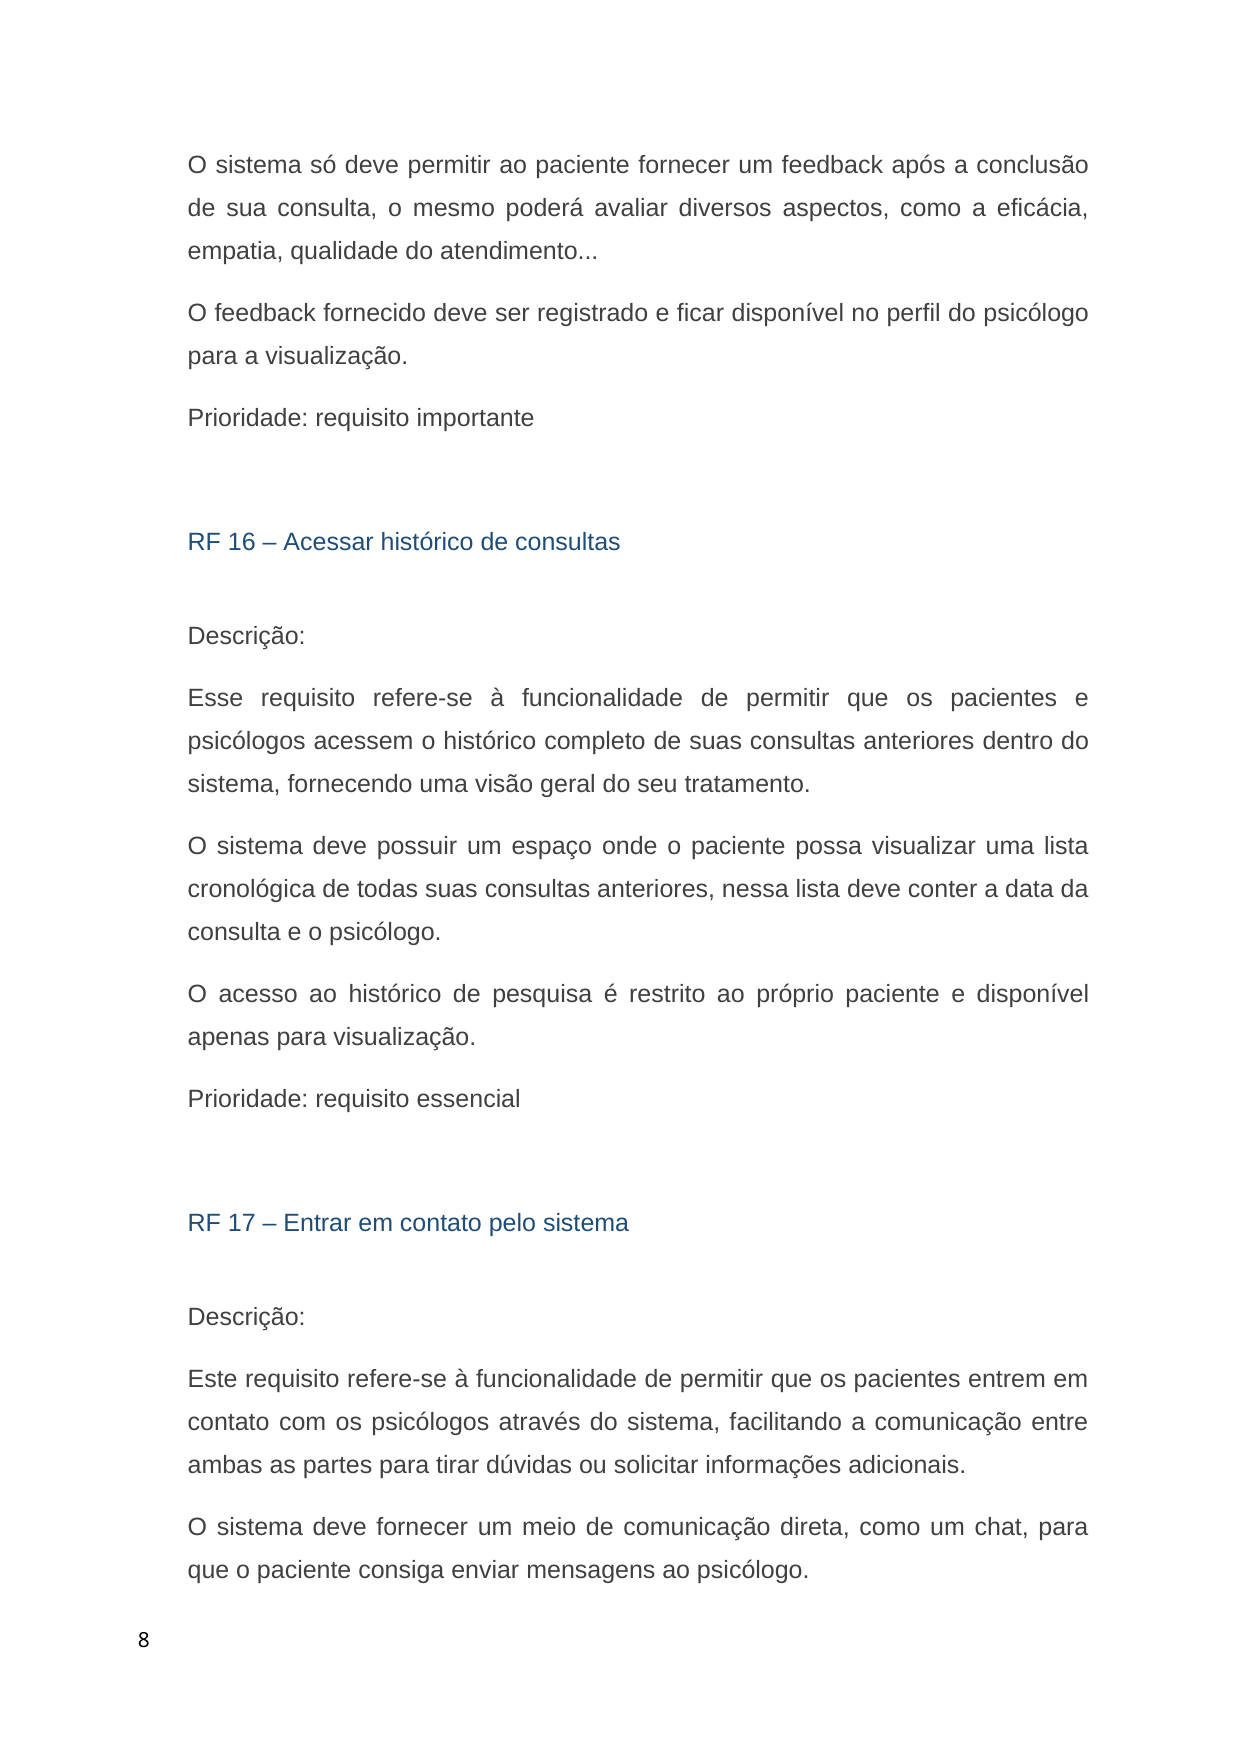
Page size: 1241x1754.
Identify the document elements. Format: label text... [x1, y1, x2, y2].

text Prioridade: requisito importante [187, 403, 1090, 432]
subtitle RF 17 – Entrar em contato pelo sistema [150, 1208, 1090, 1237]
text Este requisito refere-se à funcionalidade de permitir que os pacientes entrem em contato com os psicólogos através do sistema, facilitando a comunicação entre ambas as partes para tirar dúvidas ou solicitar informações adicionais. [187, 1364, 1090, 1479]
text O feedback fornecido deve ser registrado e ficar disponível no perfil do psicólogo para a visualização. [187, 298, 1090, 370]
text Prioridade: requisito essencial [187, 1084, 1090, 1113]
text O sistema deve possuir um espaço onde o paciente possa visualizar uma lista cronológica de todas suas consultas anteriores, nessa lista deve conter a data da consulta e o psicólogo. [187, 831, 1090, 946]
text Descrição: [187, 621, 1090, 650]
text Esse requisito refere-se à funcionalidade de permitir que os pacientes e psicólogos acessem o histórico completo de suas consultas anteriores dentro do sistema, fornecendo uma visão geral do seu tratamento. [187, 683, 1090, 798]
text O sistema deve fornecer um meio de comunicação direta, como um chat, para que o paciente consiga enviar mensagens ao psicólogo. [187, 1512, 1090, 1584]
text Descrição: [187, 1302, 1090, 1331]
subtitle RF 16 – Acessar histórico de consultas [150, 527, 1090, 556]
text O acesso ao histórico de pesquisa é restrito ao próprio paciente e disponível apenas para visualização. [187, 979, 1090, 1051]
